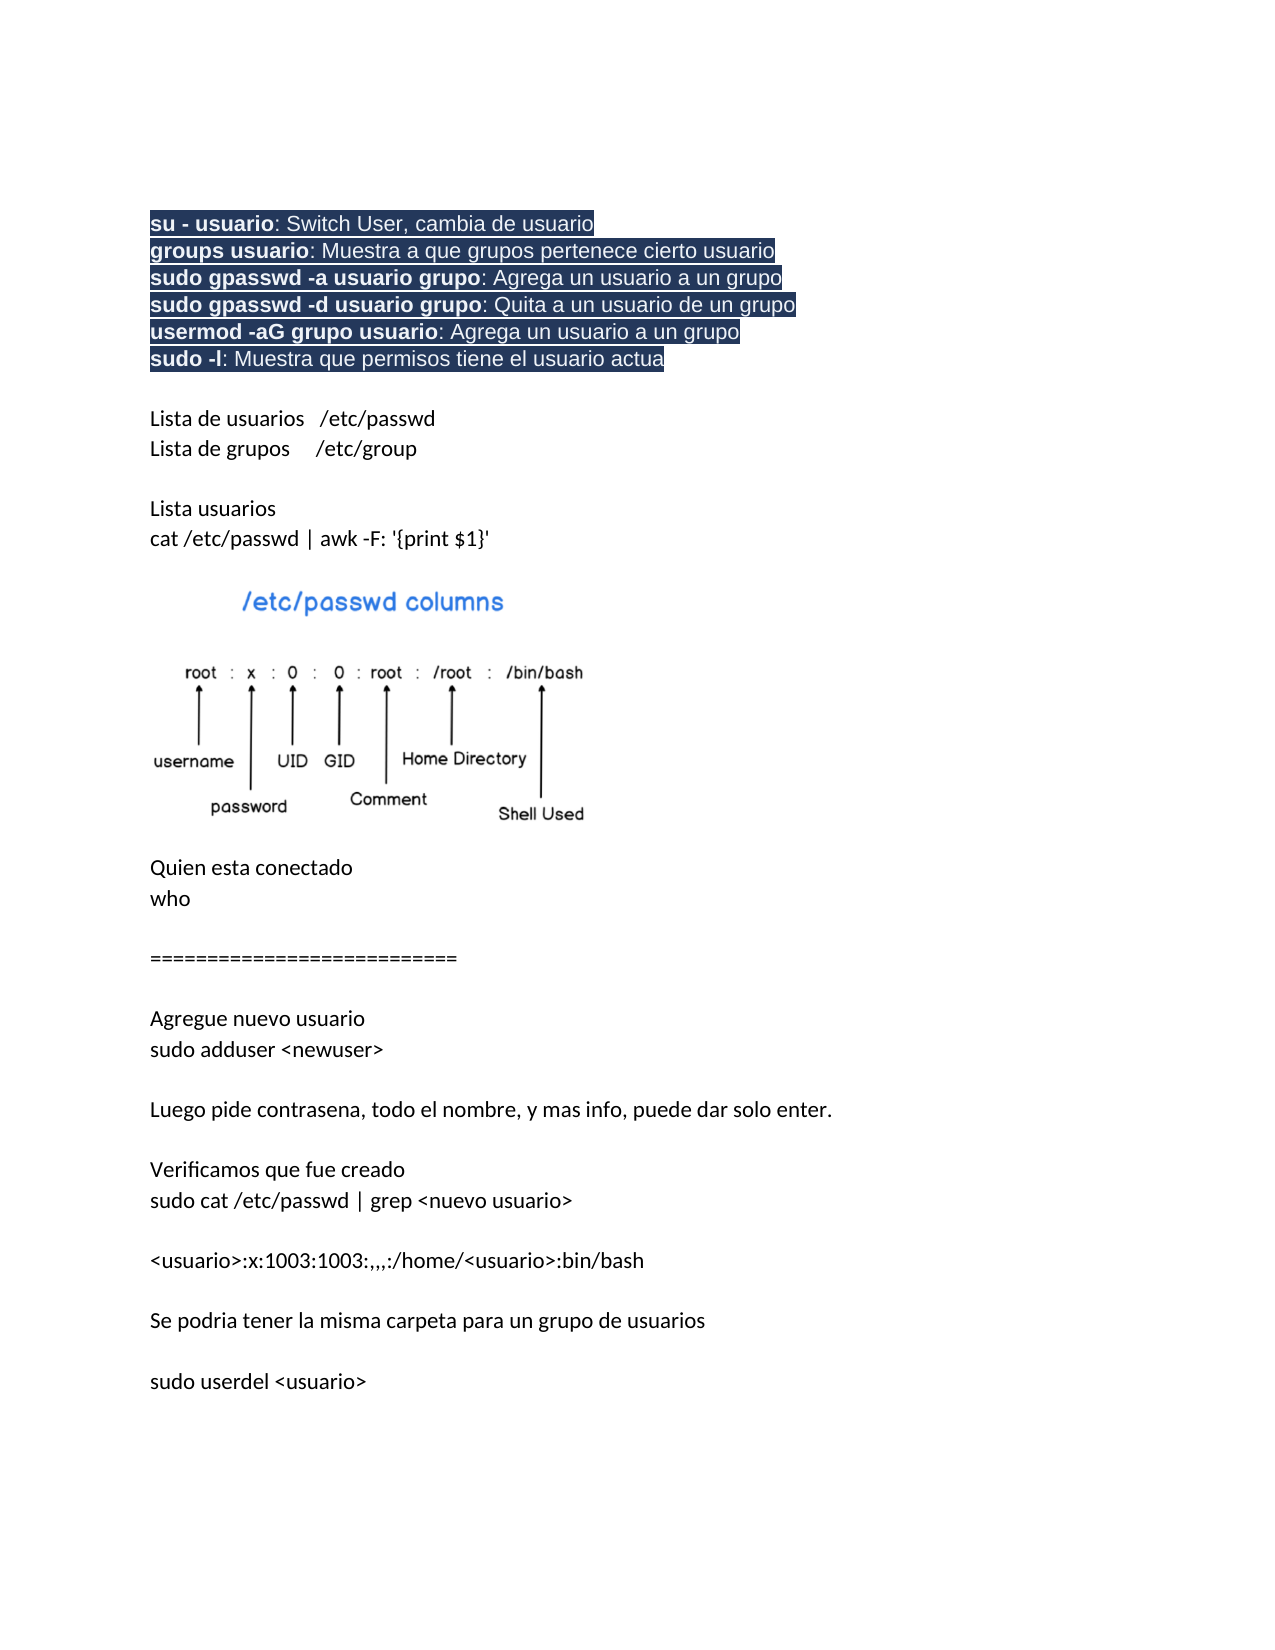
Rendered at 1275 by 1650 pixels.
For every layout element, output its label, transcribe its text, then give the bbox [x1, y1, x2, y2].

text Se podria tener la misma carpeta para un grupo de usuarios [150, 1307, 1125, 1335]
text Verificamos que fue creado [150, 1156, 1125, 1184]
text <usuario>:x:1003:1003:,,,:/home/<usuario>:bin/bash [150, 1246, 1125, 1274]
text su - usuario: Switch User, cambia de usuario groups usuario: Muestra a que grupos pertenece cierto usuario sudo gpasswd -a usuario grupo: Agrega un usuario a un grupo sudo gpasswd -d usuario grupo: Quita a un usuario de un grupo usermod -aG grupo usuario: Agrega un usuario a un grupo sudo -l: Muestra que permisos tiene el usuario actua [150, 210, 1125, 372]
text sudo cat /etc/passwd | grep <nuevo usuario> [150, 1186, 1125, 1214]
text sudo userdel <usuario> [150, 1367, 1125, 1395]
text Lista usuarios [150, 494, 1125, 522]
text Lista de grupos /etc/group [150, 434, 1125, 462]
text =========================== [150, 944, 1125, 972]
text Luego pide contrasena, todo el nombre, y mas info, puede dar solo enter. [150, 1095, 1125, 1123]
picture [150, 585, 602, 822]
text Quien esta conectado [150, 853, 1125, 882]
text who [150, 884, 1125, 912]
text Agregue nuevo usuario [150, 1004, 1125, 1033]
text cat /etc/passwd | awk -F: '{print $1}' [150, 524, 1125, 553]
text Lista de usuarios /etc/passwd [150, 404, 1125, 432]
text sudo adduser <newuser> [150, 1035, 1125, 1063]
